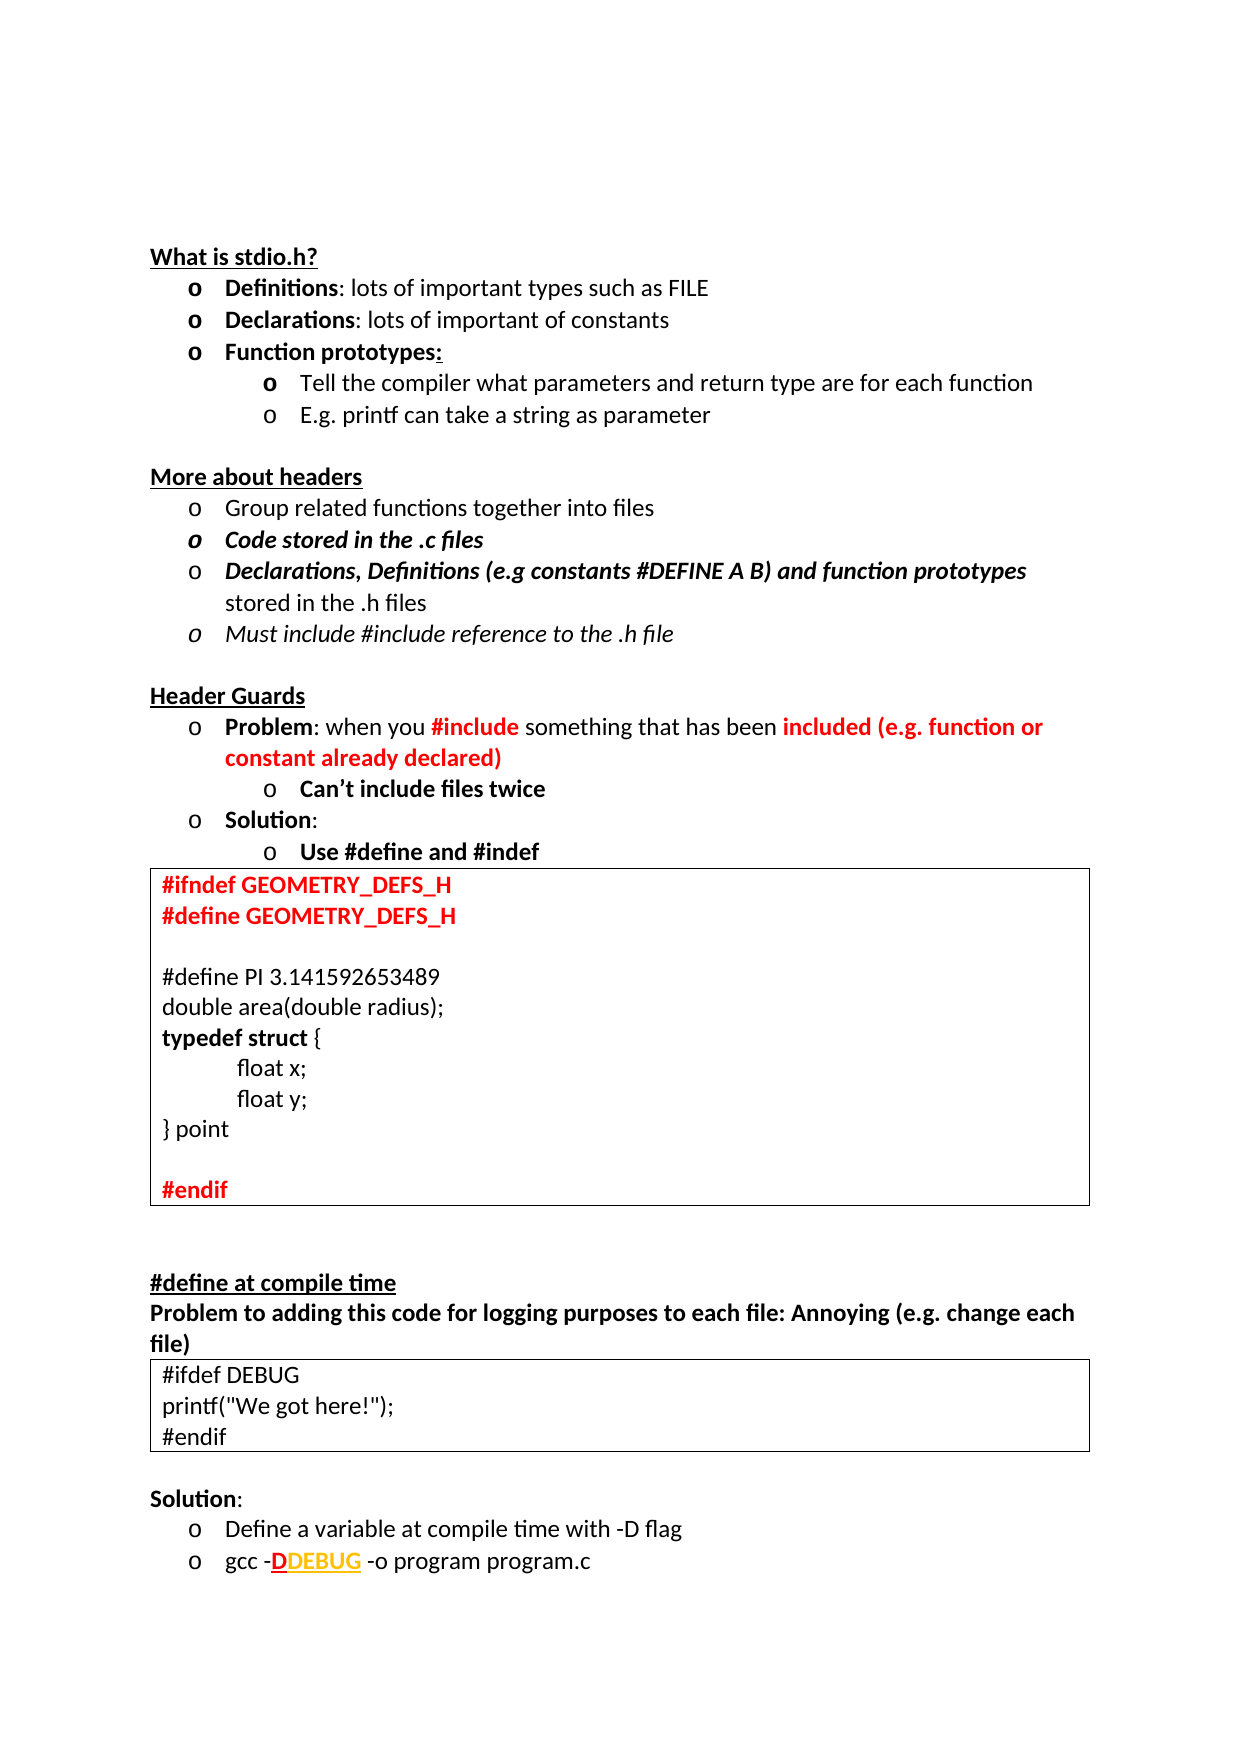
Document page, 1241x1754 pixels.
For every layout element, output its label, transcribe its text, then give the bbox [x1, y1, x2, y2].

list Problem: when you #include something that has been included (e.g. function or constant already declared) [187, 711, 1090, 773]
list Can’t include files twice [262, 773, 1090, 805]
text #define at compile time [150, 1267, 1090, 1298]
list Use #define and #indef [262, 836, 1090, 868]
list E.g. printf can take a string as parameter [262, 399, 1090, 431]
text What is stdio.h? [150, 242, 1090, 272]
table_header #ifdef DEBUG printf("We got here!"); #endif [151, 1360, 1089, 1451]
text Problem to adding this code for logging purposes to each file: Annoying (e.g. change each file) [150, 1298, 1090, 1359]
list Function prototypes: [187, 336, 1090, 367]
list Definitions: lots of important types such as FILE [187, 272, 1090, 304]
text Solution: [150, 1483, 1090, 1513]
list Declarations, Definitions (e.g constants #DEFINE A B) and function prototypes stored in the .h files [187, 556, 1090, 618]
list Solution: [187, 805, 1090, 836]
text More about headers [150, 461, 1090, 492]
list Group related functions together into files [187, 492, 1090, 524]
list gcc -DDEBUG -o program program.c [187, 1545, 1090, 1577]
list Declarations: lots of important of constants [187, 304, 1090, 336]
list Tell the compiler what parameters and return type are for each function [262, 367, 1090, 399]
list Define a variable at compile time with -D flag [187, 1513, 1090, 1545]
text Header Guards [150, 680, 1090, 711]
list Must include #include reference to the .h file [187, 618, 1090, 649]
list Code stored in the .c files [187, 524, 1090, 556]
table_header #ifndef GEOMETRY_DEFS_H #define GEOMETRY_DEFS_H #define PI 3.141592653489 double area(double radius); typedef struct { float x; float y; } point #endif [151, 869, 1089, 1205]
